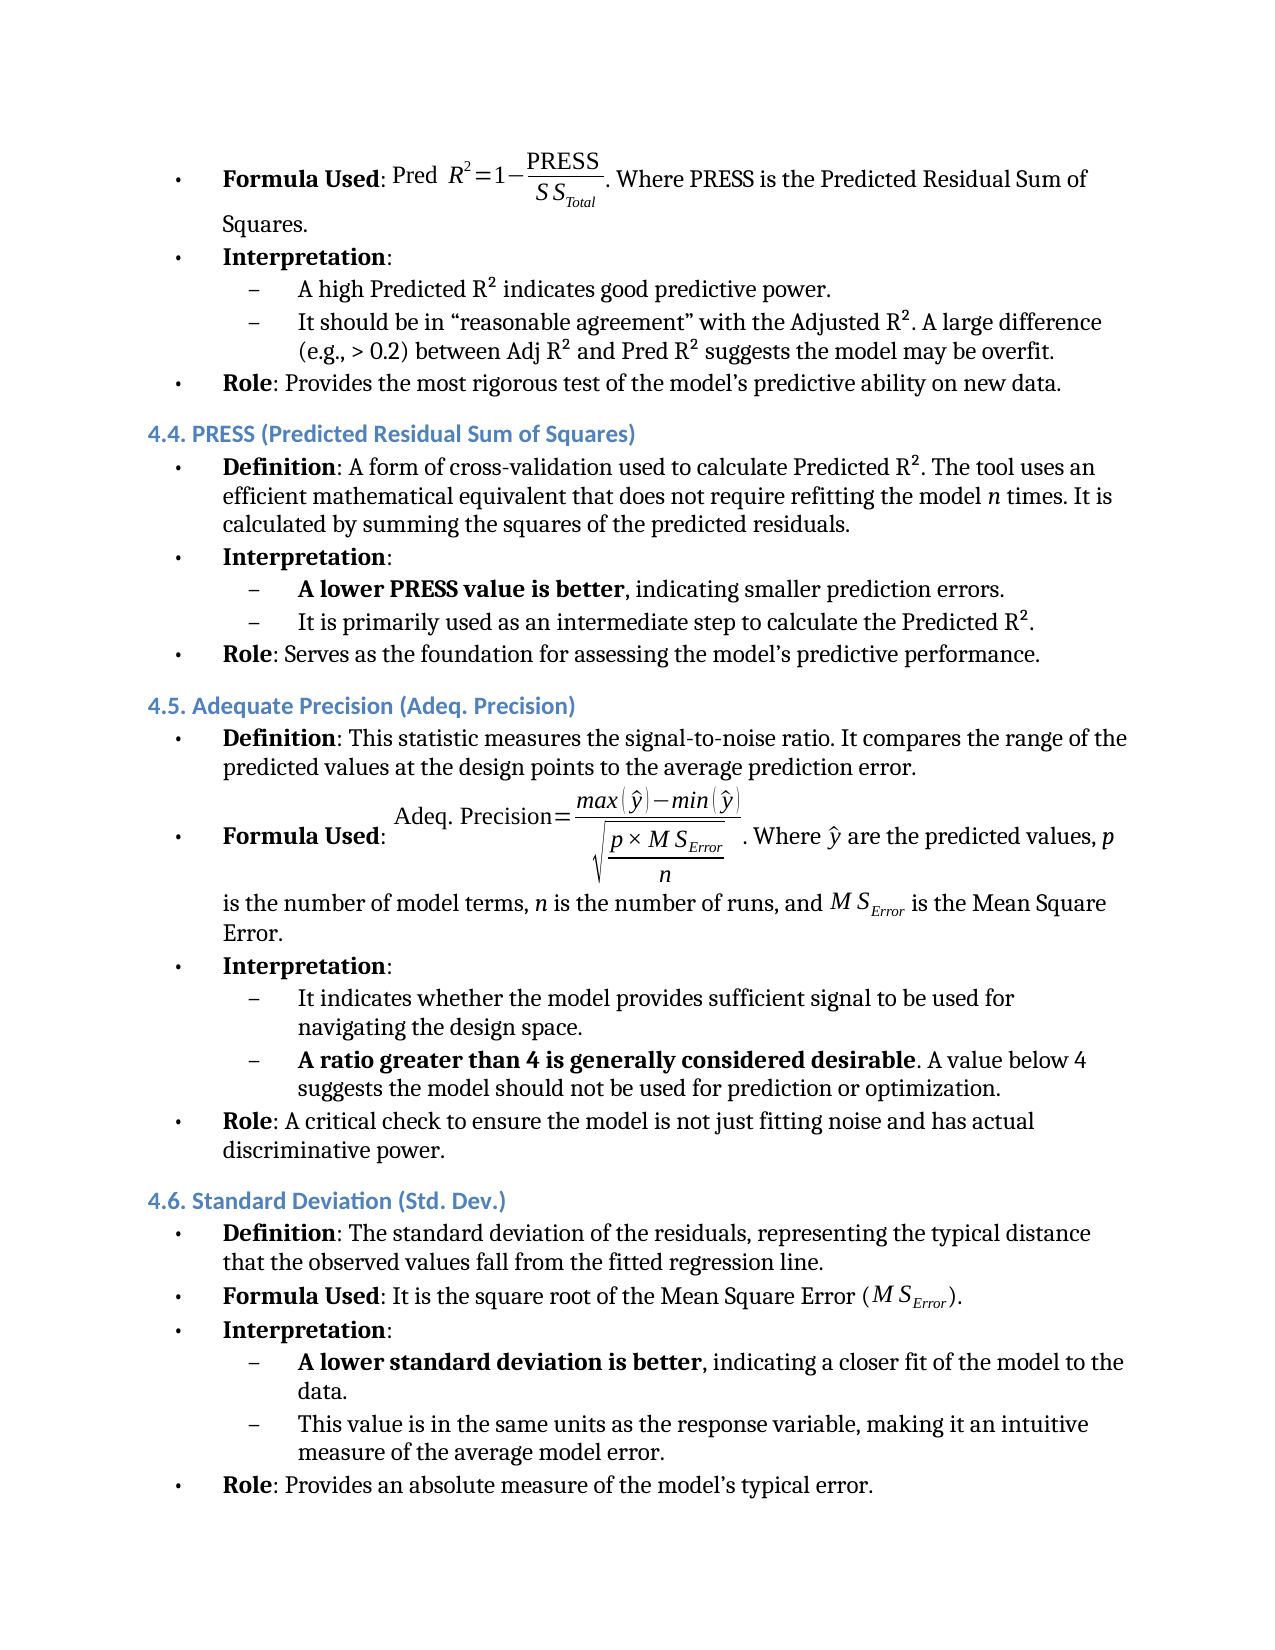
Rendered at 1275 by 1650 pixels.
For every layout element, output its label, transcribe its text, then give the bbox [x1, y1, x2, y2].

list Role: Serves as the foundation for assessing the model’s predictive performance. [173, 640, 1127, 669]
list Interpretation: [173, 243, 1127, 272]
subtitle 4.4. PRESS (Predicted Residual Sum of Squares) [148, 419, 1127, 449]
list This value is in the same units as the response variable, making it an intuitive measure of the average model error. [248, 1409, 1127, 1467]
list It indicates whether the model provides sufficient signal to be used for navigating the design space. [248, 984, 1127, 1042]
list It is primarily used as an intermediate step to calculate the Predicted R². [248, 608, 1127, 637]
list Interpretation: [173, 543, 1127, 572]
list Definition: The standard deviation of the residuals, representing the typical distance that the observed values fall from the fitted regression line. [173, 1219, 1127, 1277]
list A high Predicted R² indicates good predictive power. [248, 275, 1127, 304]
list Interpretation: [173, 952, 1127, 981]
list Definition: This statistic measures the signal-to-noise ratio. It compares the range of the predicted values at the design points to the average prediction error. [173, 724, 1127, 782]
list Formula Used: It is the square root of the Mean Square Error (). [173, 1281, 1127, 1312]
list Definition: A form of cross-validation used to calculate Predicted R². The tool uses an efficient mathematical equivalent that does not require refitting the model n times. It is calculated by summing the squares of the predicted residuals. [173, 453, 1127, 539]
subtitle 4.5. Adequate Precision (Adeq. Precision) [148, 690, 1127, 721]
list Formula Used: . Where PRESS is the Predicted Residual Sum of Squares. [173, 148, 1127, 239]
subtitle 4.6. Standard Deviation (Std. Dev.) [148, 1185, 1127, 1216]
list Formula Used: . Where are the predicted values, p is the number of model terms, n is the number of runs, and is the Mean Square Error. [173, 786, 1127, 948]
list Role: Provides the most rigorous test of the model’s predictive ability on new data. [173, 369, 1127, 398]
list Role: A critical check to ensure the model is not just fitting noise and has actual discriminative power. [173, 1107, 1127, 1164]
list A lower PRESS value is better, indicating smaller prediction errors. [248, 575, 1127, 604]
list It should be in “reasonable agreement” with the Adjusted R². A large difference (e.g., > 0.2) between Adj R² and Pred R² suggests the model may be overfit. [248, 308, 1127, 365]
list A ratio greater than 4 is generally considered desirable. A value below 4 suggests the model should not be used for prediction or optimization. [248, 1046, 1127, 1103]
list Interpretation: [173, 1316, 1127, 1344]
list A lower standard deviation is better, indicating a closer fit of the model to the data. [248, 1348, 1127, 1406]
list Role: Provides an absolute measure of the model’s typical error. [173, 1471, 1127, 1499]
